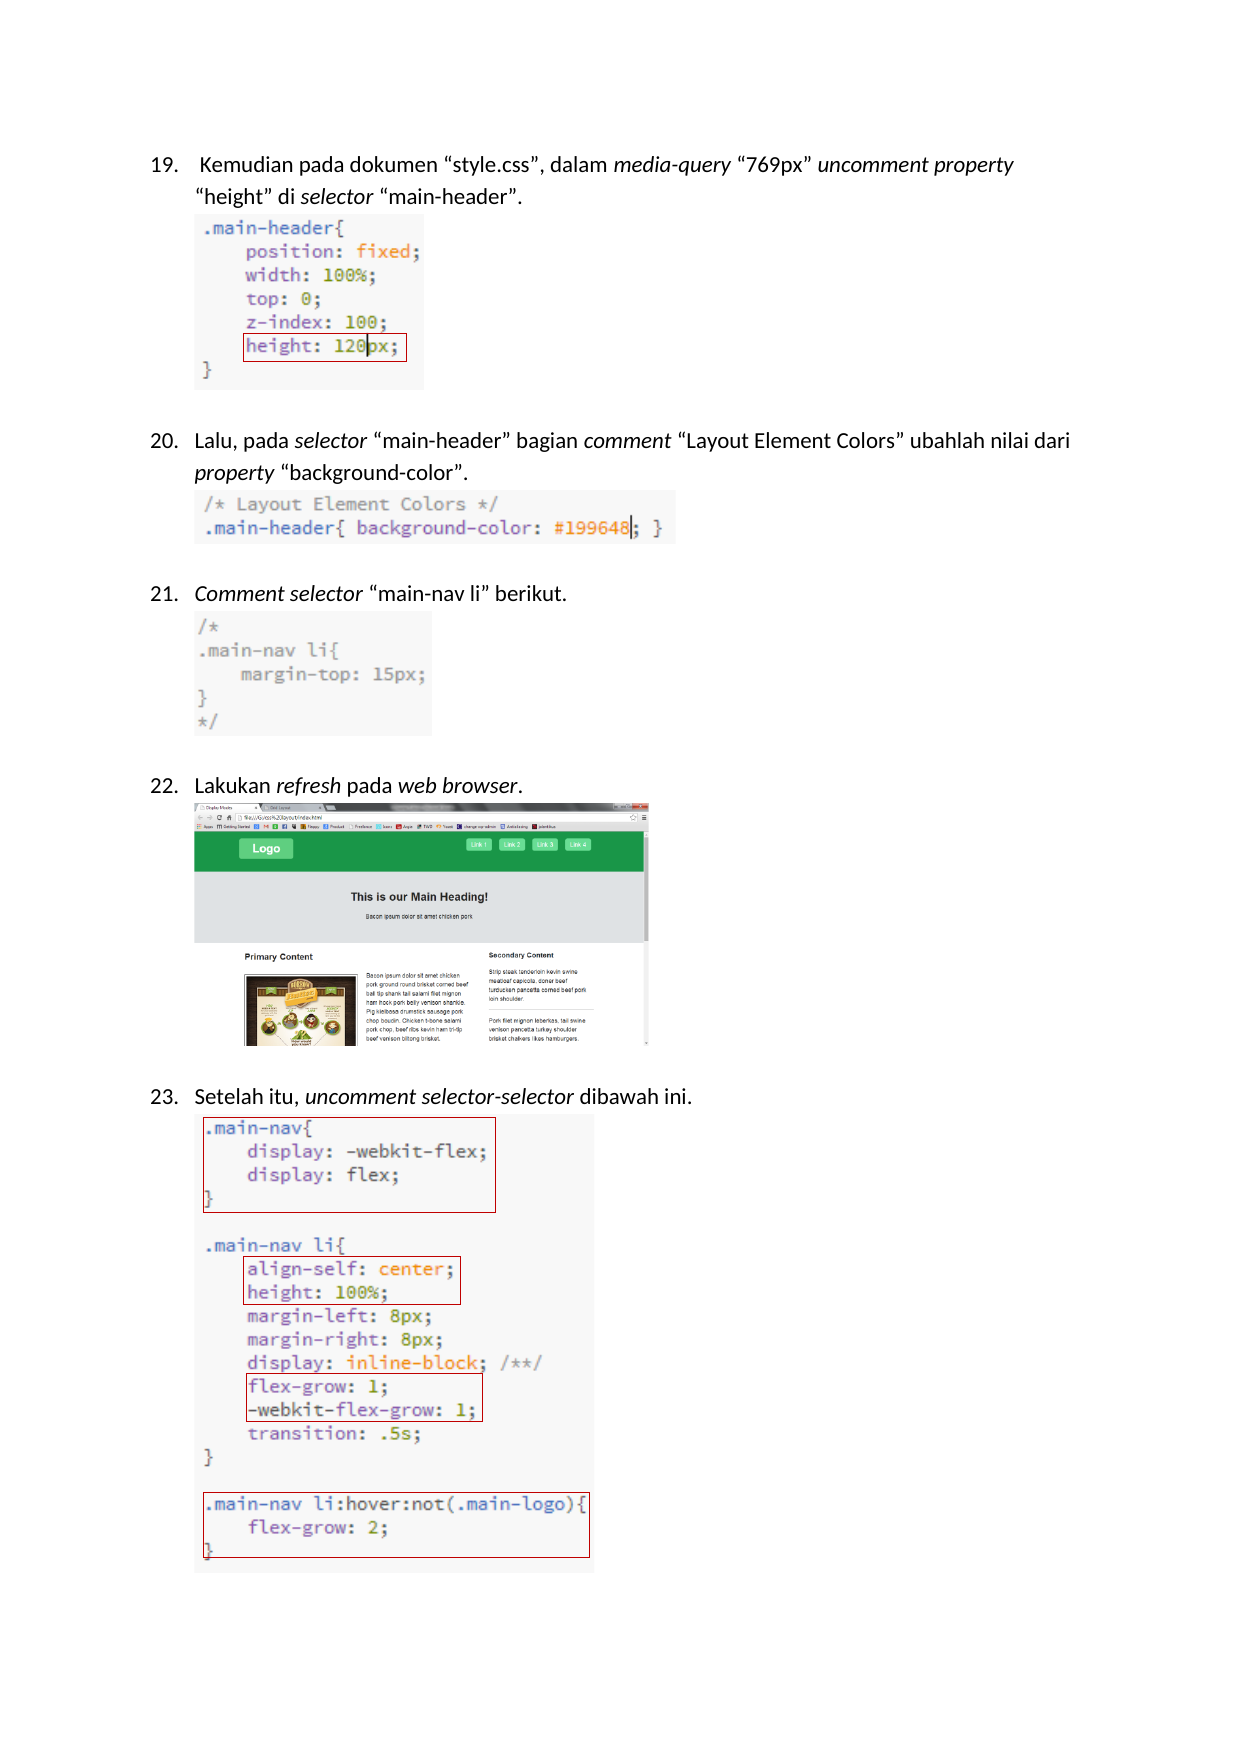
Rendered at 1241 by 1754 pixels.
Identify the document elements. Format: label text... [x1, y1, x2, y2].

list Kemudian pada dokumen “style.css”, dalam media-query “769px” uncomment property “height” di selector “main-header”. [150, 150, 1090, 210]
picture [194, 490, 676, 544]
picture [194, 214, 424, 390]
picture [194, 611, 432, 736]
list Comment selector “main-nav li” berikut. [150, 579, 1090, 608]
picture [194, 1114, 595, 1573]
list Setelah itu, uncomment selector-selector dibawah ini. [150, 1082, 1090, 1110]
picture [194, 803, 649, 1046]
list Lakukan refresh pada web browser. [150, 772, 1090, 799]
list Lalu, pada selector “main-header” bagian comment “Layout Element Colors” ubahlah nilai dari property “background-color”. [150, 426, 1090, 486]
